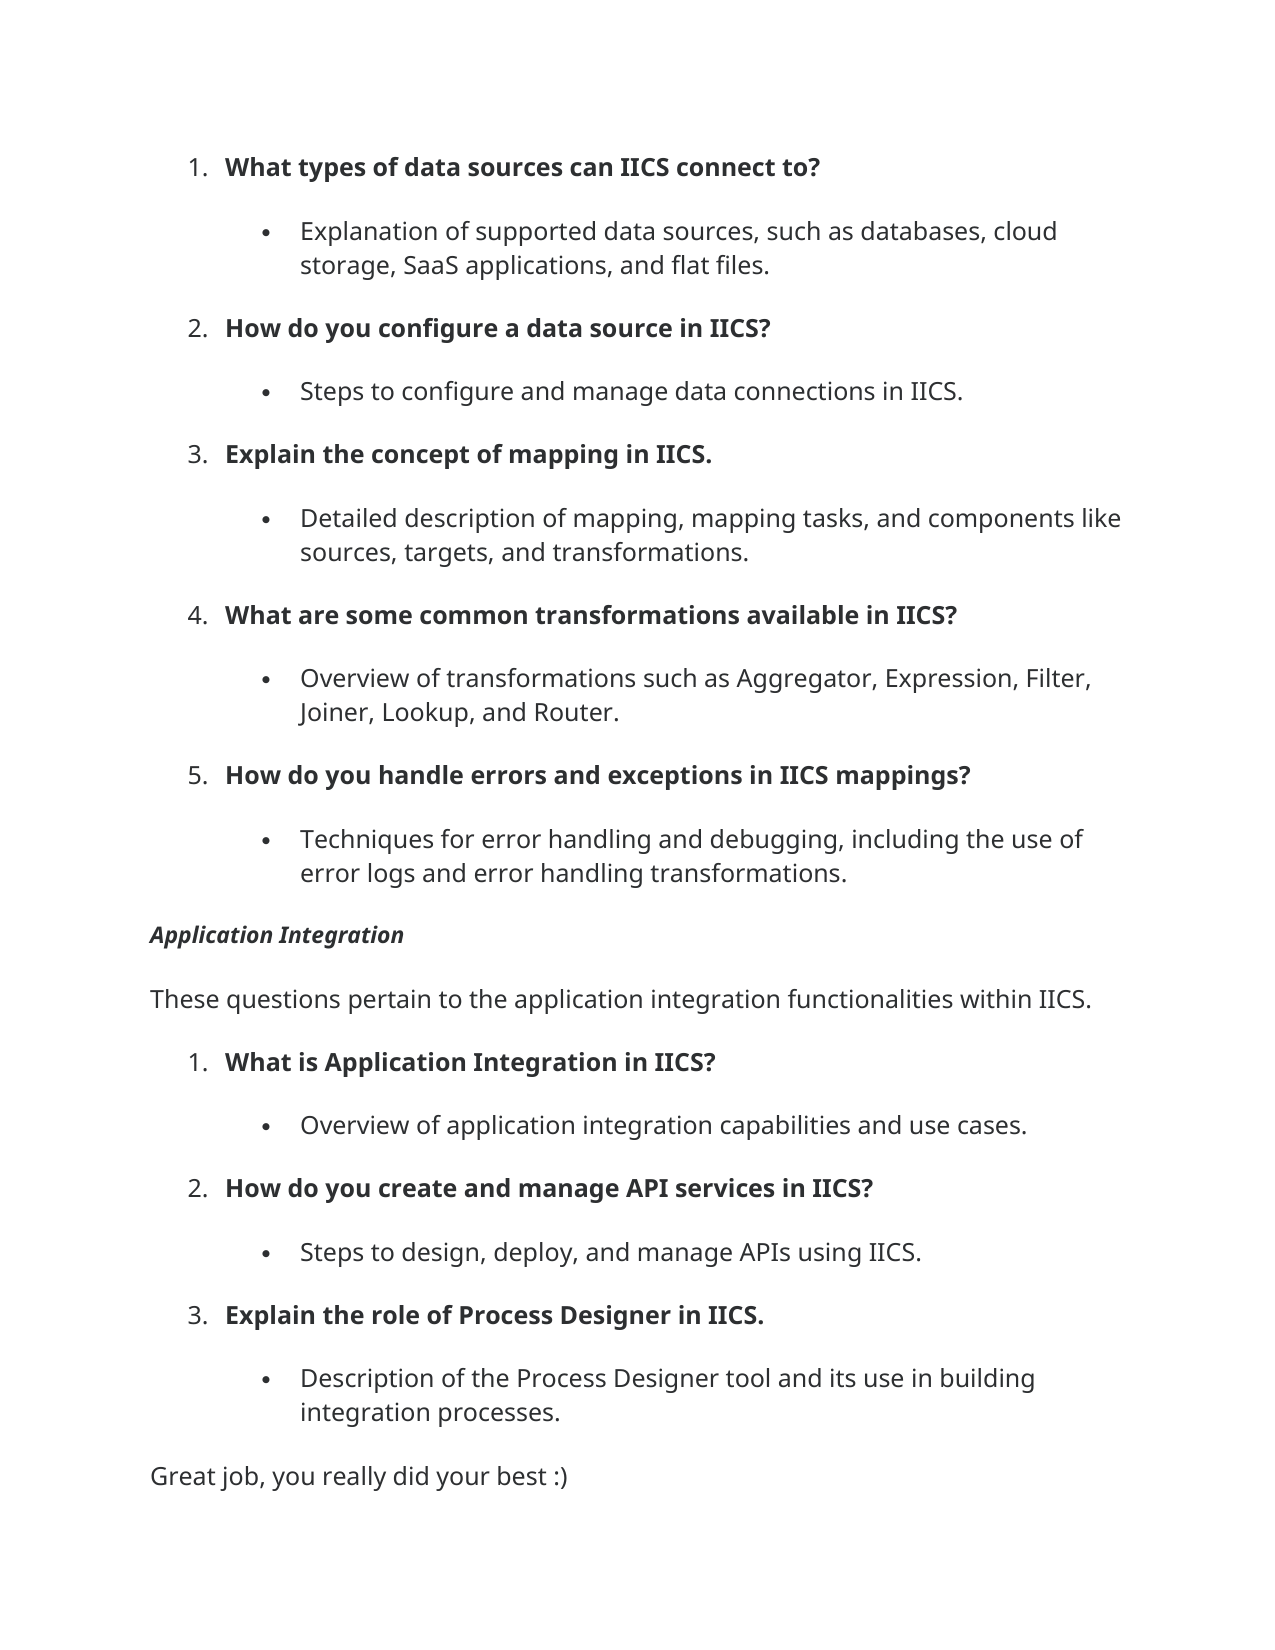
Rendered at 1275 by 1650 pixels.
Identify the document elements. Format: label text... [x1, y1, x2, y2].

list How do you create and manage API services in IICS? [187, 1171, 1125, 1205]
subtitle Application Integration [150, 918, 1125, 950]
list Steps to configure and manage data connections in IICS. [262, 374, 1125, 408]
list How do you configure a data source in IICS? [187, 311, 1125, 344]
list What types of data sources can IICS connect to? [187, 150, 1125, 184]
list Detailed description of mapping, mapping tasks, and components like sources, targets, and transformations. [262, 500, 1125, 568]
text These questions pertain to the application integration functionalities within IICS. [150, 981, 1125, 1016]
list What is Application Integration in IICS? [187, 1045, 1125, 1079]
list Explain the concept of mapping in IICS. [187, 437, 1125, 471]
list What are some common transformations available in IICS? [187, 597, 1125, 632]
list Explanation of supported data sources, such as databases, cloud storage, SaaS applications, and flat files. [262, 213, 1125, 281]
list Steps to design, deploy, and manage APIs using IICS. [262, 1234, 1125, 1268]
text Great job, you really did your best :) [150, 1458, 1125, 1492]
list Overview of application integration capabilities and use cases. [262, 1108, 1125, 1142]
list How do you handle errors and exceptions in IICS mappings? [187, 758, 1125, 792]
list Overview of transformations such as Aggregator, Expression, Filter, Joiner, Lookup, and Router. [262, 661, 1125, 729]
list Techniques for error handling and debugging, including the use of error logs and error handling transformations. [262, 821, 1125, 889]
list Explain the role of Process Designer in IICS. [187, 1298, 1125, 1332]
list Description of the Process Designer tool and its use in building integration processes. [262, 1361, 1125, 1429]
